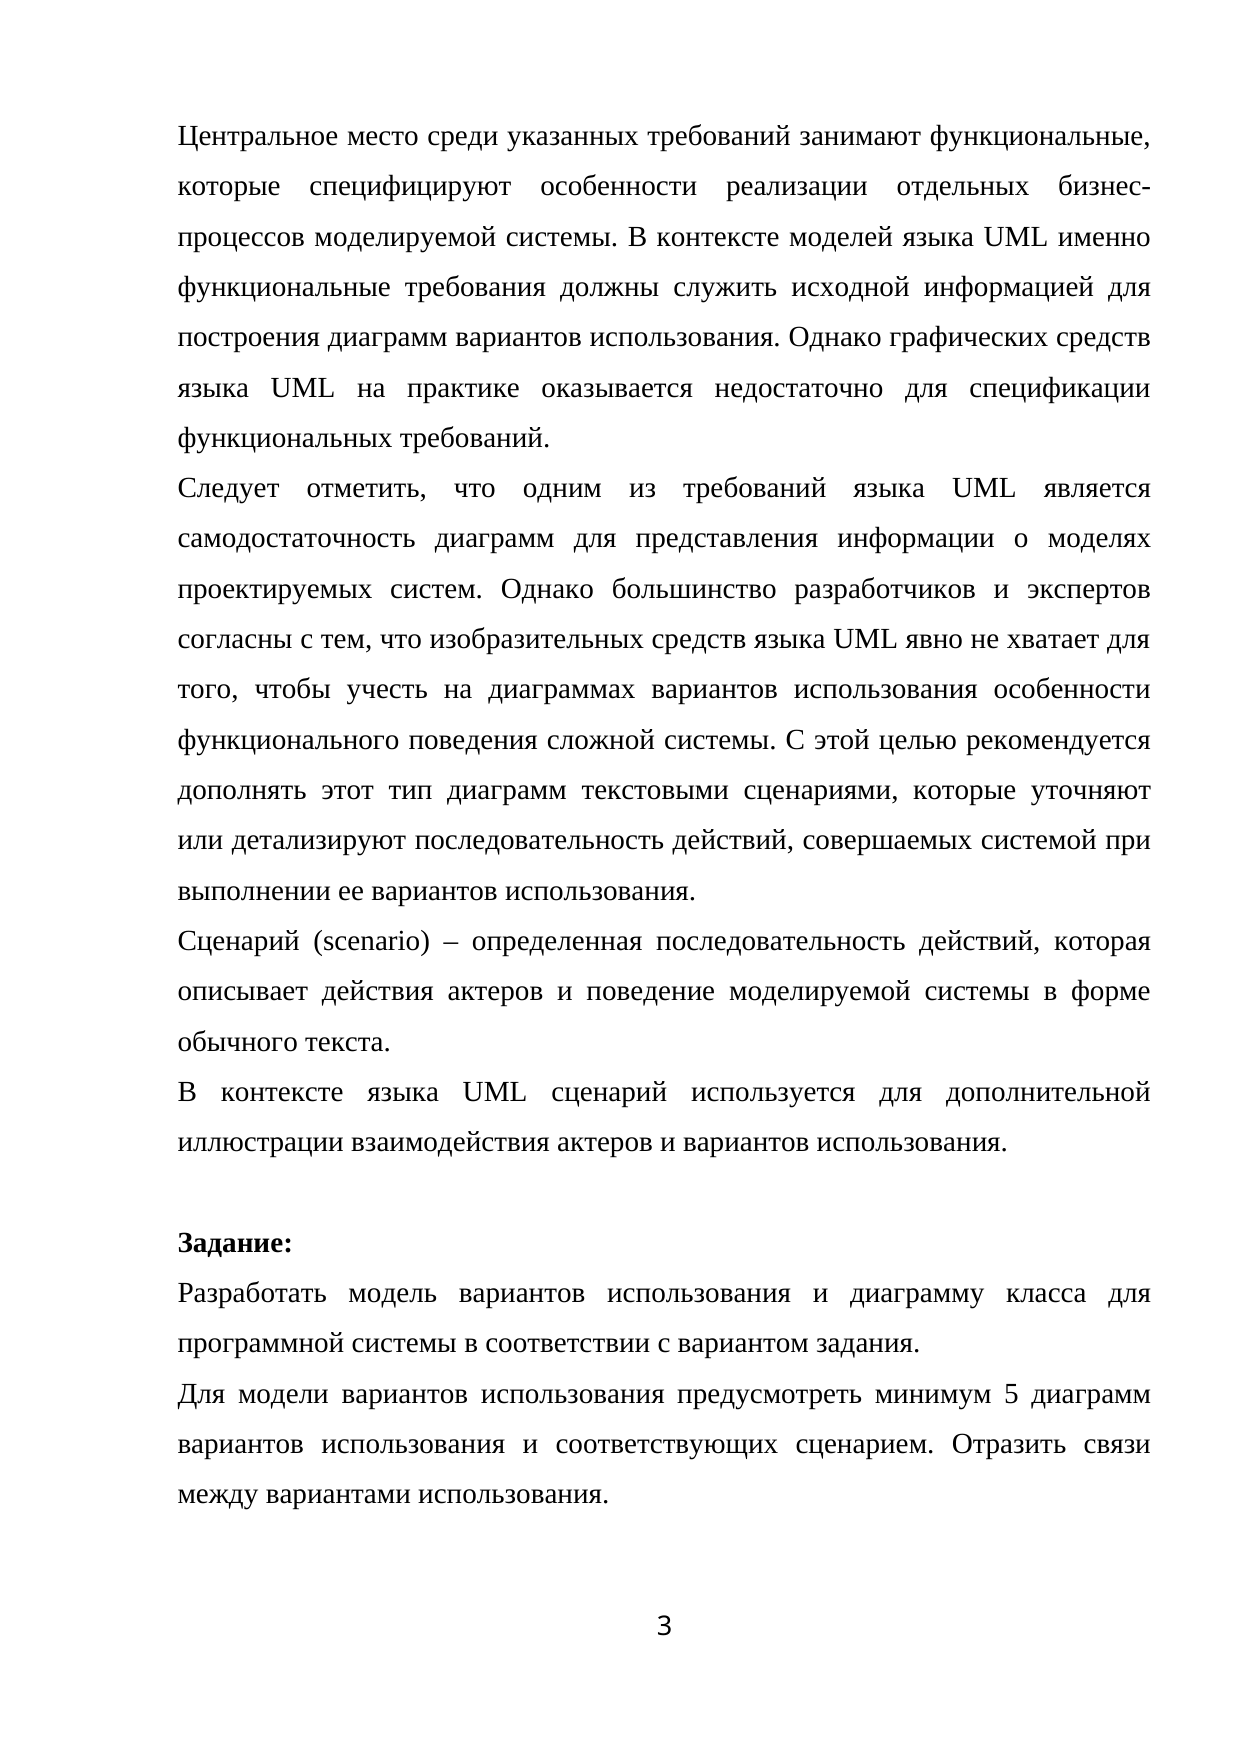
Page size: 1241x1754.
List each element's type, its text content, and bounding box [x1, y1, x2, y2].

text Следует отметить, что одним из требований языка UML является самодостаточность диаграмм для представления информации о моделях проектируемых систем. Однако большинство разработчиков и экспертов согласны с тем, что изобразительных средств языка UML явно не хватает для того, чтобы учесть на диаграммах вариантов использования особенности функционального поведения сложной системы. С этой целью рекомендуется дополнять этот тип диаграмм текстовыми сценариями, которые уточняют или детализируют последовательность действий, совершаемых системой при выполнении ее вариантов использования. [177, 470, 1152, 906]
text Разработать модель вариантов использования и диаграмму класса для программной системы в соответствии с вариантом задания. [177, 1275, 1152, 1359]
text В контексте языка UML сценарий используется для дополнительной иллюстрации взаимодействия актеров и вариантов использования. [177, 1074, 1152, 1158]
text Задание: [177, 1225, 1152, 1258]
text Центральное место среди указанных требований занимают функциональные, которые специфицируют особенности реализации отдельных бизнес-процессов моделируемой системы. В контексте моделей языка UML именно функциональные требования должны служить исходной информацией для построения диаграмм вариантов использования. Однако графических средств языка UML на практике оказывается недостаточно для спецификации функциональных требований. [177, 118, 1152, 453]
text Сценарий (scenario) – определенная последовательность действий, которая описывает действия актеров и поведение моделируемой системы в форме обычного текста. [177, 923, 1152, 1057]
text Для модели вариантов использования предусмотреть минимум 5 диаграмм вариантов использования и соответствующих сценарием. Отразить связи между вариантами использования. [177, 1376, 1152, 1510]
